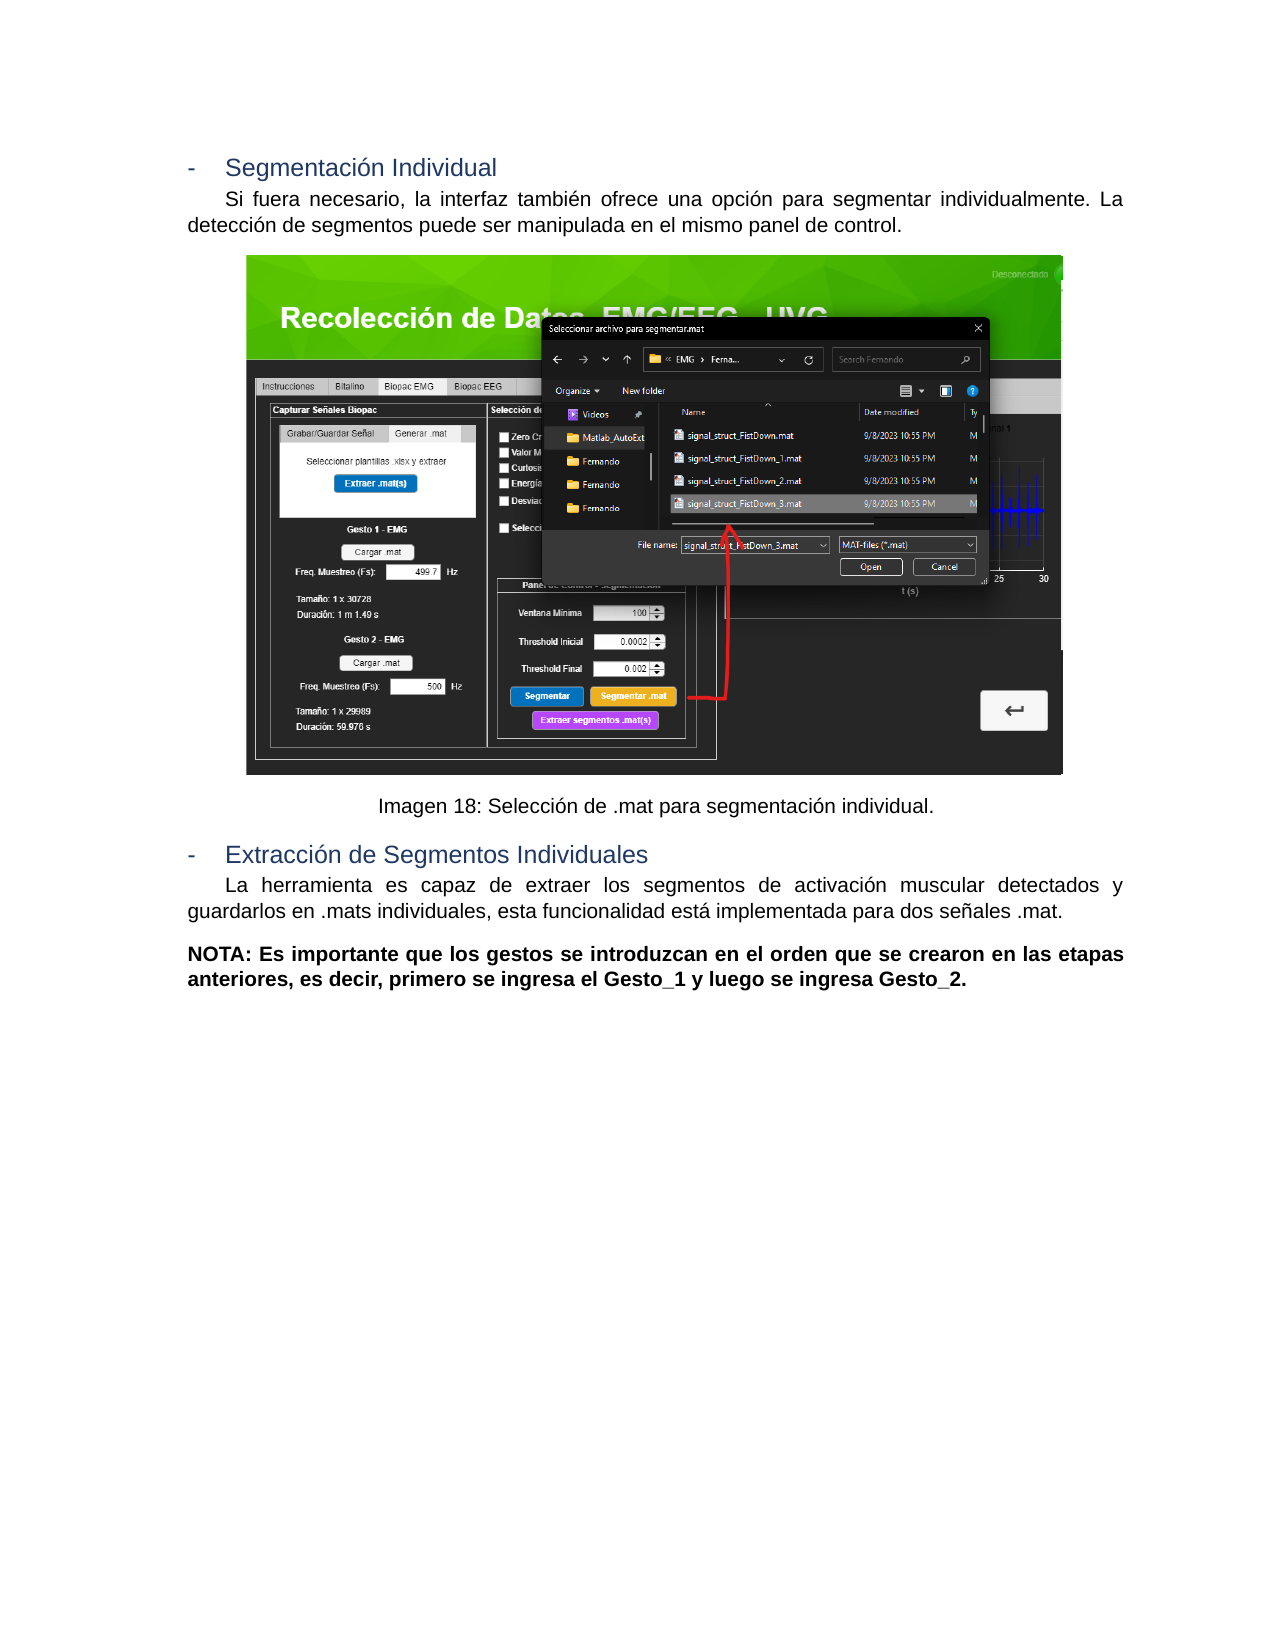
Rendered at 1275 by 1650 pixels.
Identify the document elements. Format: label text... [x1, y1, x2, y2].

subtitle Extracción de Segmentos Individuales [187, 836, 1125, 870]
text NOTA: Es importante que los gestos se introduzcan en el orden que se crearon en las etapas anteriores, es decir, primero se ingresa el Gesto_1 y luego se ingresa Gesto_2. [187, 941, 1125, 991]
text La herramienta es capaz de extraer los segmentos de activación muscular detectados y guardarlos en .mats individuales, esta funcionalidad está implementada para dos señales .mat. [187, 873, 1125, 923]
text Imagen 18: Selección de .mat para segmentación individual. [150, 794, 1125, 818]
subtitle Segmentación Individual [187, 150, 1125, 184]
picture [246, 255, 1067, 775]
text Si fuera necesario, la interfaz también ofrece una opción para segmentar individualmente. La detección de segmentos puede ser manipulada en el mismo panel de control. [187, 187, 1125, 237]
